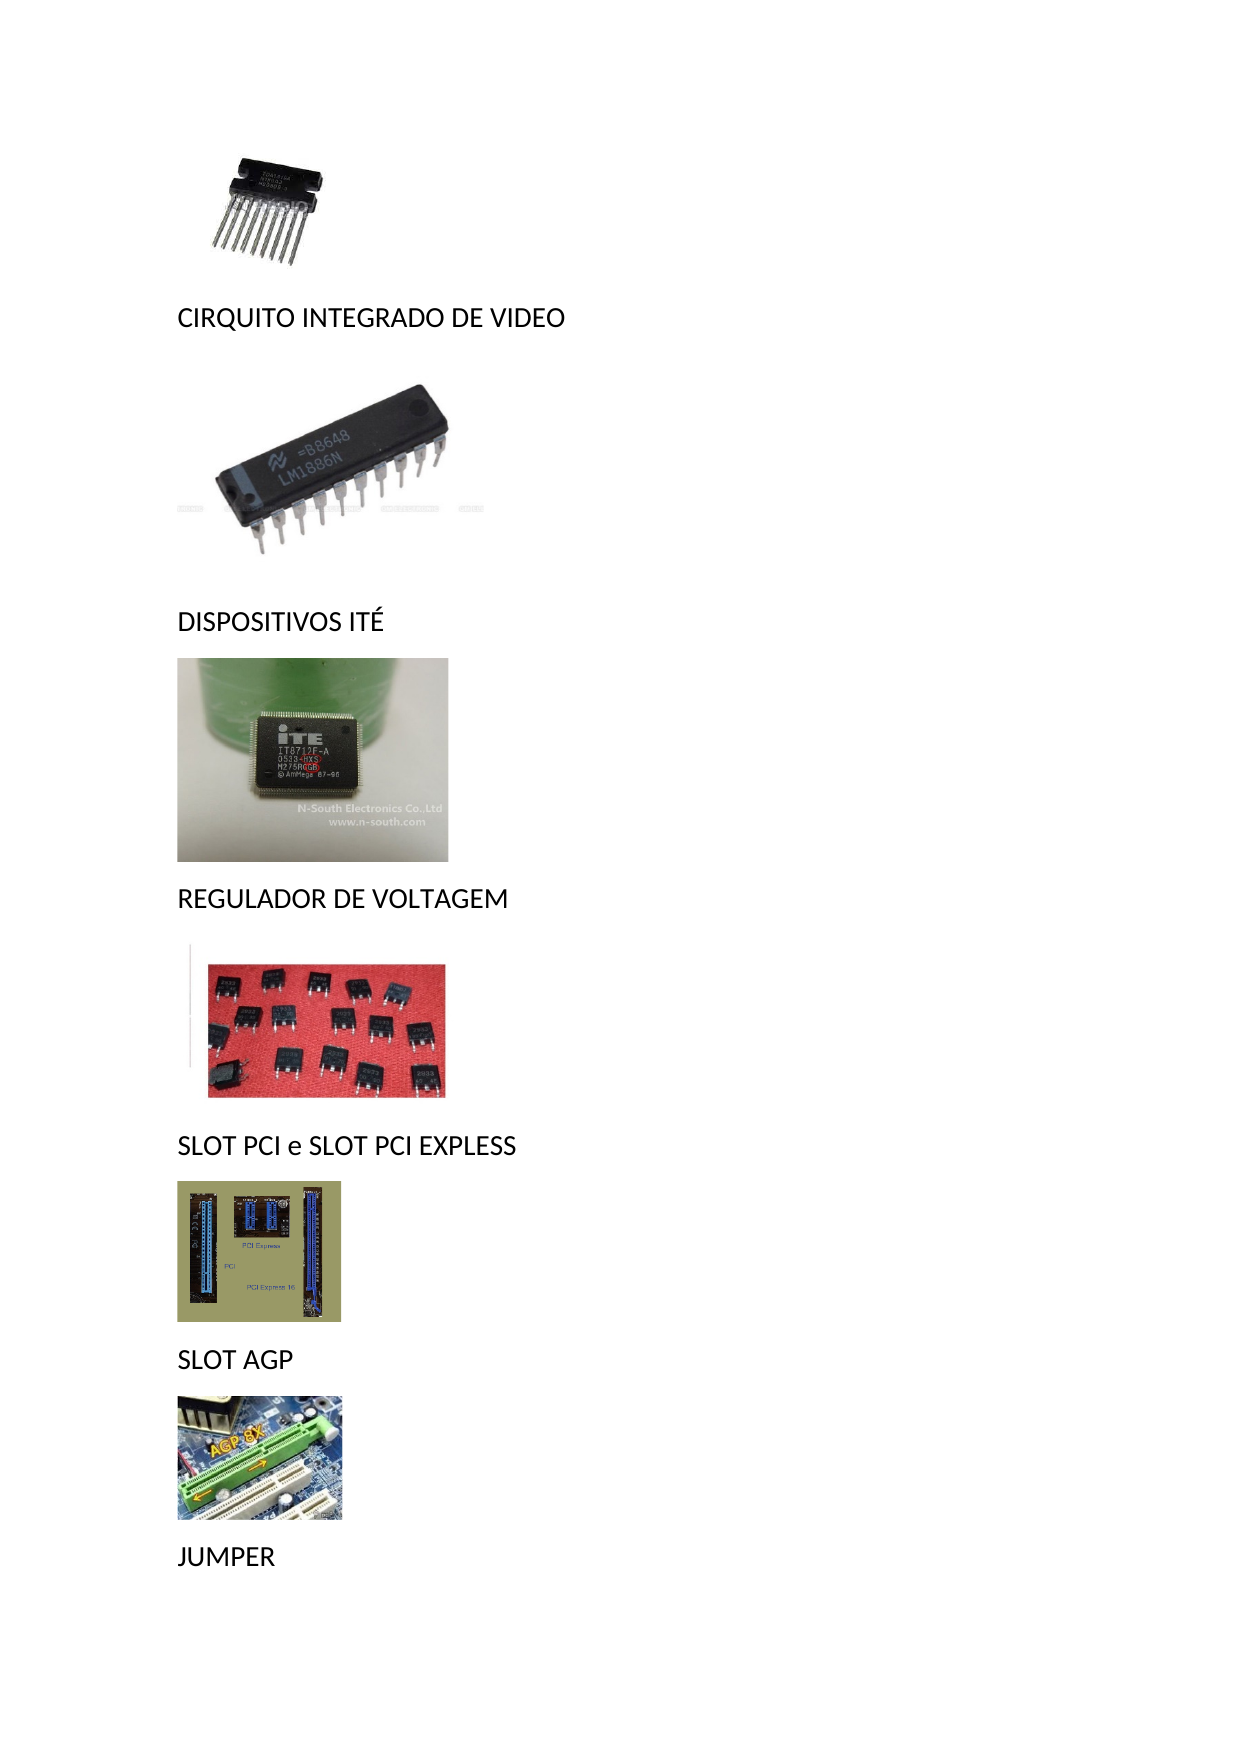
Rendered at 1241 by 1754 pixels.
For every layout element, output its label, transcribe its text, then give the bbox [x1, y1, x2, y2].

picture [177, 147, 355, 281]
text SLOT PCI e SLOT PCI EXPLESS [177, 1127, 1063, 1162]
picture [177, 658, 449, 862]
text SLOT AGP [177, 1341, 1063, 1377]
picture [177, 1396, 343, 1520]
picture [177, 935, 460, 1108]
picture [177, 354, 484, 585]
picture [177, 1181, 342, 1322]
text REGULADOR DE VOLTAGEM [177, 881, 1063, 916]
text DISPOSITIVOS ITÉ [177, 603, 1063, 639]
text JUMPER [177, 1538, 1063, 1574]
text CIRQUITO INTEGRADO DE VIDEO [177, 299, 1063, 335]
